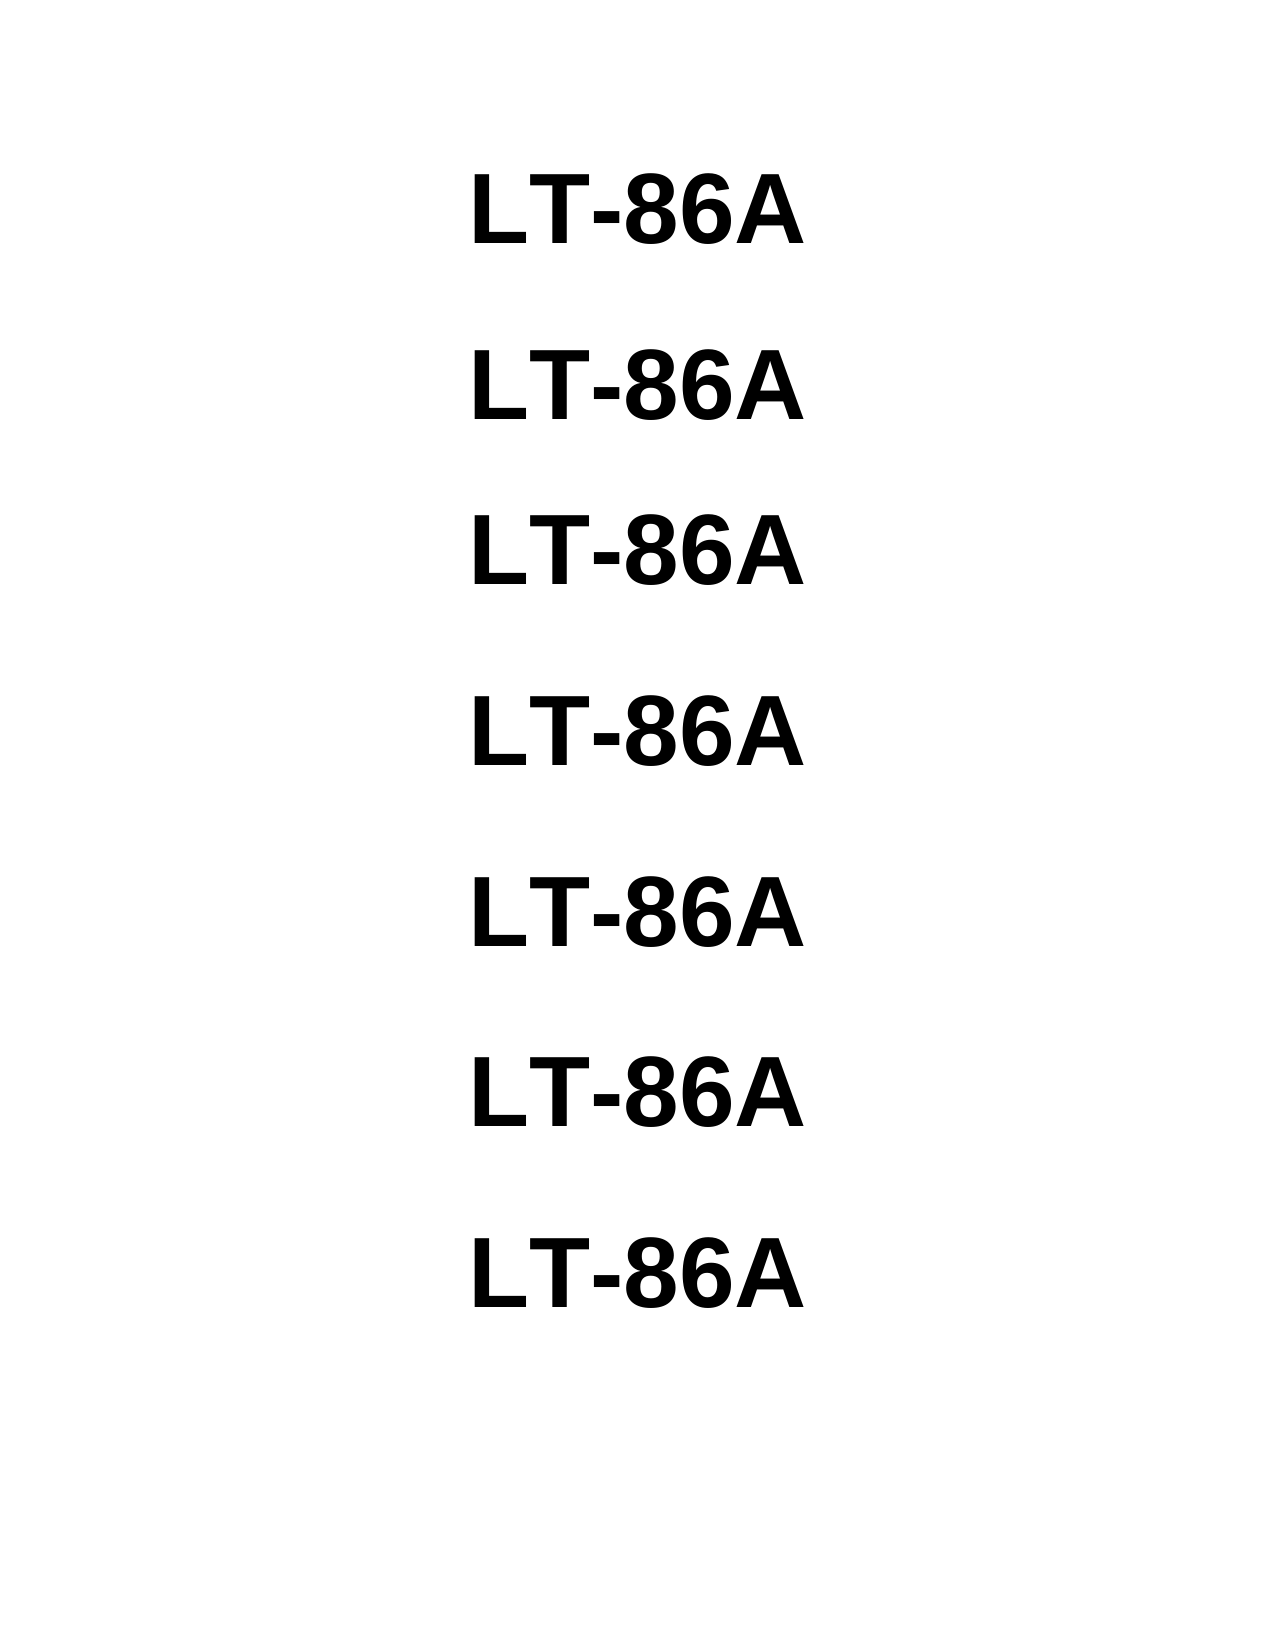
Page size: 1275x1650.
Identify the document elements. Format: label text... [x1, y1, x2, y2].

text LT-86A [150, 1033, 1125, 1148]
text LT-86A [150, 671, 1125, 786]
text LT-86A [150, 852, 1125, 967]
text LT-86A [150, 491, 1125, 606]
text LT-86A [150, 150, 1125, 265]
text LT-86A [150, 1214, 1125, 1329]
text LT-86A [150, 326, 1125, 441]
